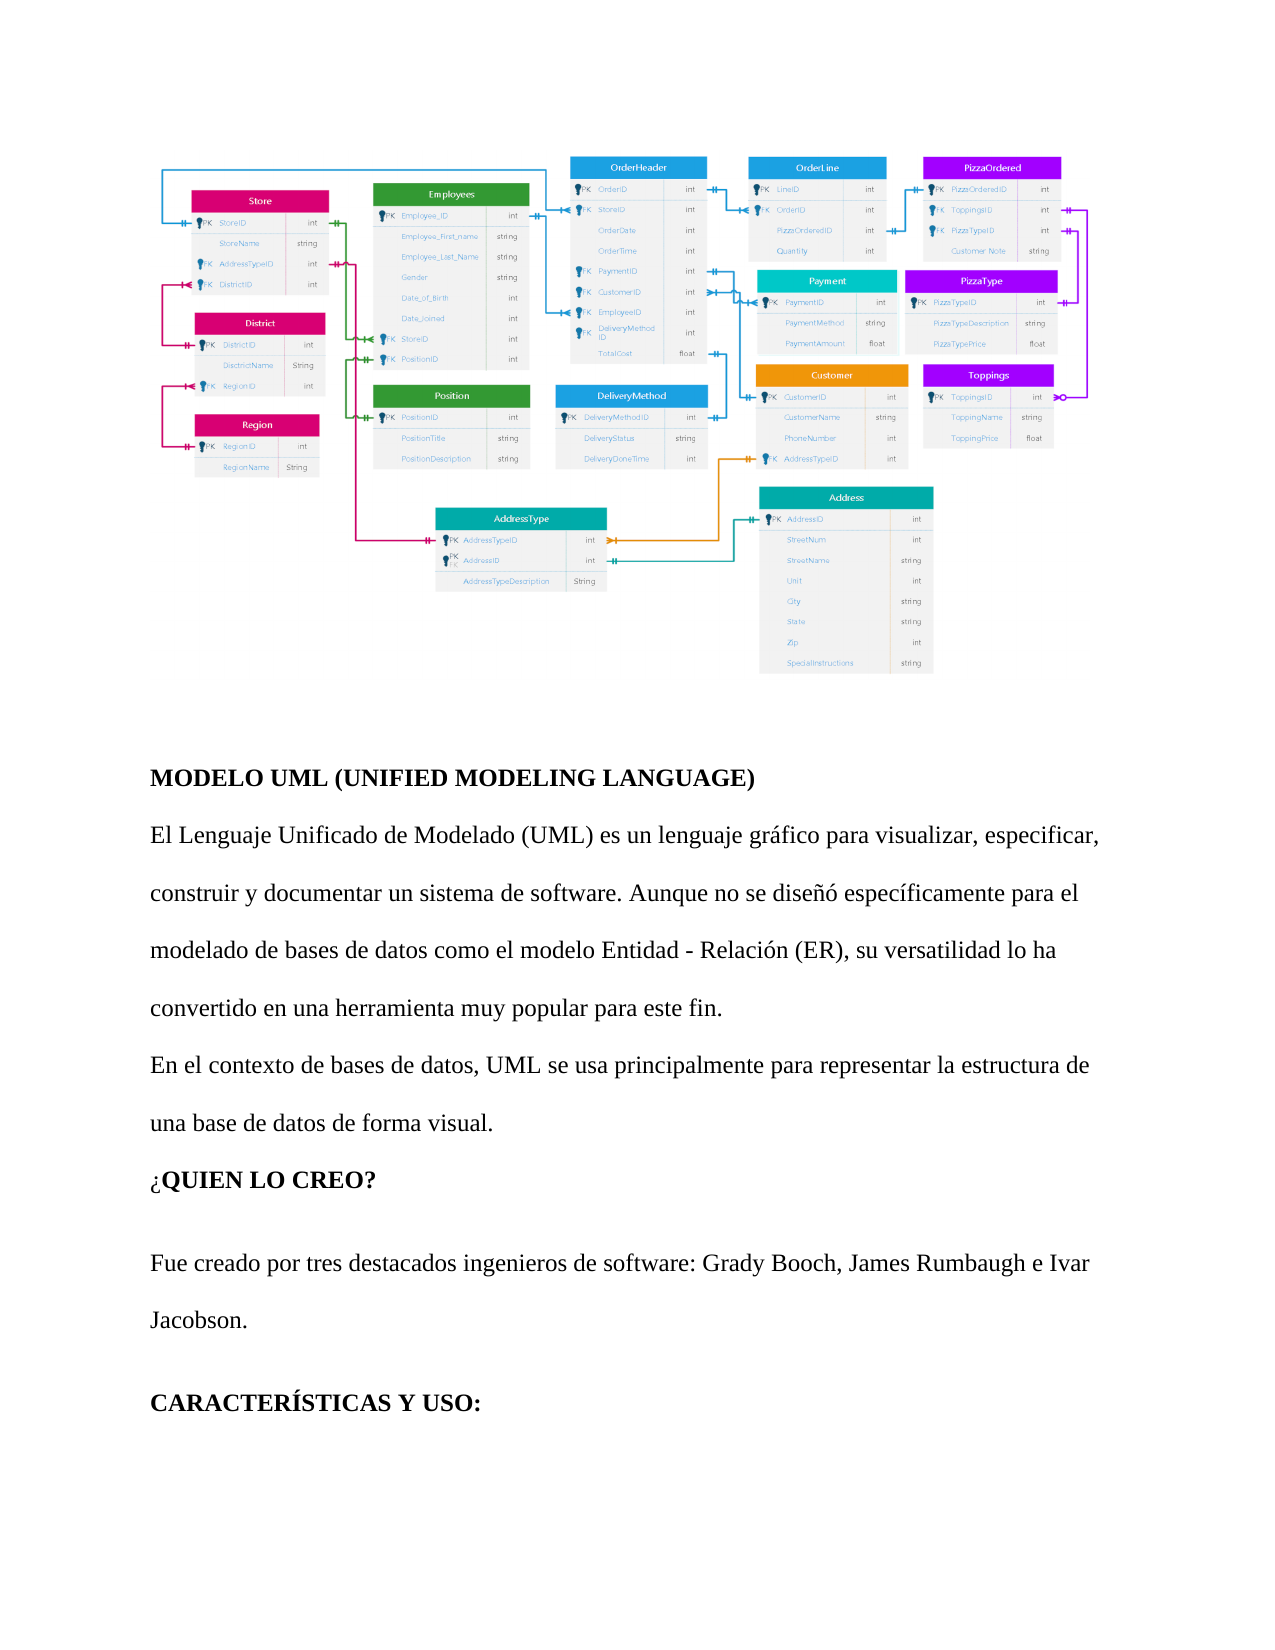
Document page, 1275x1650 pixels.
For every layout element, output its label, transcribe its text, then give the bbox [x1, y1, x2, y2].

text Fue creado por tres destacados ingenieros de software: Grady Booch, James Rumbaugh e Ivar Jacobson. [150, 1248, 1125, 1334]
picture [150, 150, 1091, 680]
text MODELO UML (UNIFIED MODELING LANGUAGE) [150, 763, 1125, 792]
text El Lenguaje Unificado de Modelado (UML) es un lenguaje gráfico para visualizar, especificar, construir y documentar un sistema de software. Aunque no se diseñó específicamente para el modelado de bases de datos como el modelo Entidad - Relación (ER), su versatilidad lo ha convertido en una herramienta muy popular para este fin. [150, 821, 1125, 1022]
text ¿QUIEN LO CREO? [150, 1166, 1125, 1194]
text CARACTERÍSTICAS Y USO: [150, 1388, 1125, 1417]
text En el contexto de bases de datos, UML se usa principalmente para representar la estructura de una base de datos de forma visual. [150, 1051, 1125, 1137]
